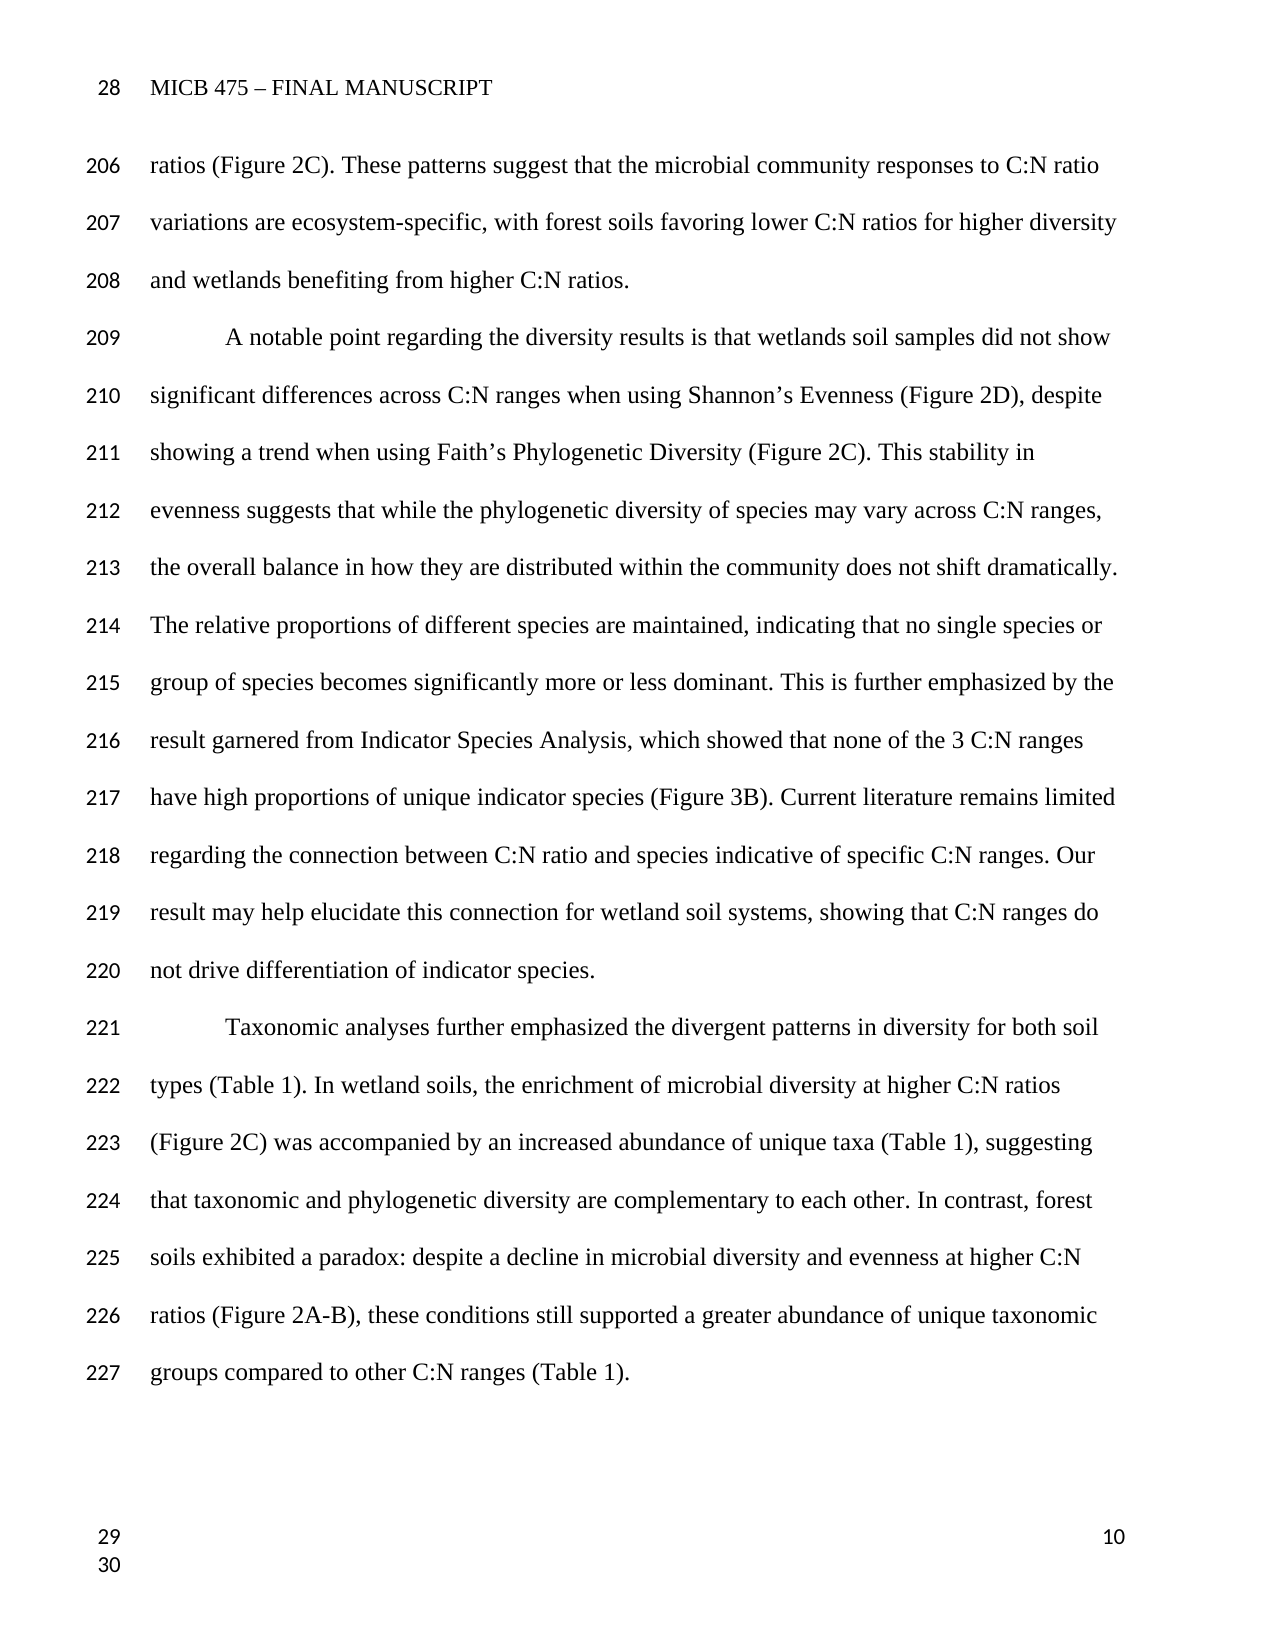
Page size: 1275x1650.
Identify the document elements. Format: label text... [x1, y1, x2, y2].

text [150, 150, 1125, 294]
text A notable point regarding the diversity results is that wetlands soil samples did not show significant differences across C:N ranges when using Shannon’s Evenness (Figure 2D), despite showing a trend when using Faith’s Phylogenetic Diversity (Figure 2C). This stability in evenness suggests that while the phylogenetic diversity of species may vary across C:N ranges, the overall balance in how they are distributed within the community does not shift dramatically. The relative proportions of different species are maintained, indicating that no single species or group of species becomes significantly more or less dominant. This is further emphasized by the result garnered from Indicator Species Analysis, which showed that none of the 3 C:N ranges have high proportions of unique indicator species (Figure 3B). Current literature remains limited regarding the connection between C:N ratio and species indicative of specific C:N ranges. Our result may help elucidate this connection for wetland soil systems, showing that C:N ranges do not drive differentiation of indicator species. [150, 322, 1125, 984]
text Taxonomic analyses further emphasized the divergent patterns in diversity for both soil types (Table 1). In wetland soils, the enrichment of microbial diversity at higher C:N ratios (Figure 2C) was accompanied by an increased abundance of unique taxa (Table 1), suggesting that taxonomic and phylogenetic diversity are complementary to each other. In contrast, forest soils exhibited a paradox: despite a decline in microbial diversity and evenness at higher C:N ratios (Figure 2A-B), these conditions still supported a greater abundance of unique taxonomic groups compared to other C:N ranges (Table 1). [150, 1012, 1125, 1386]
